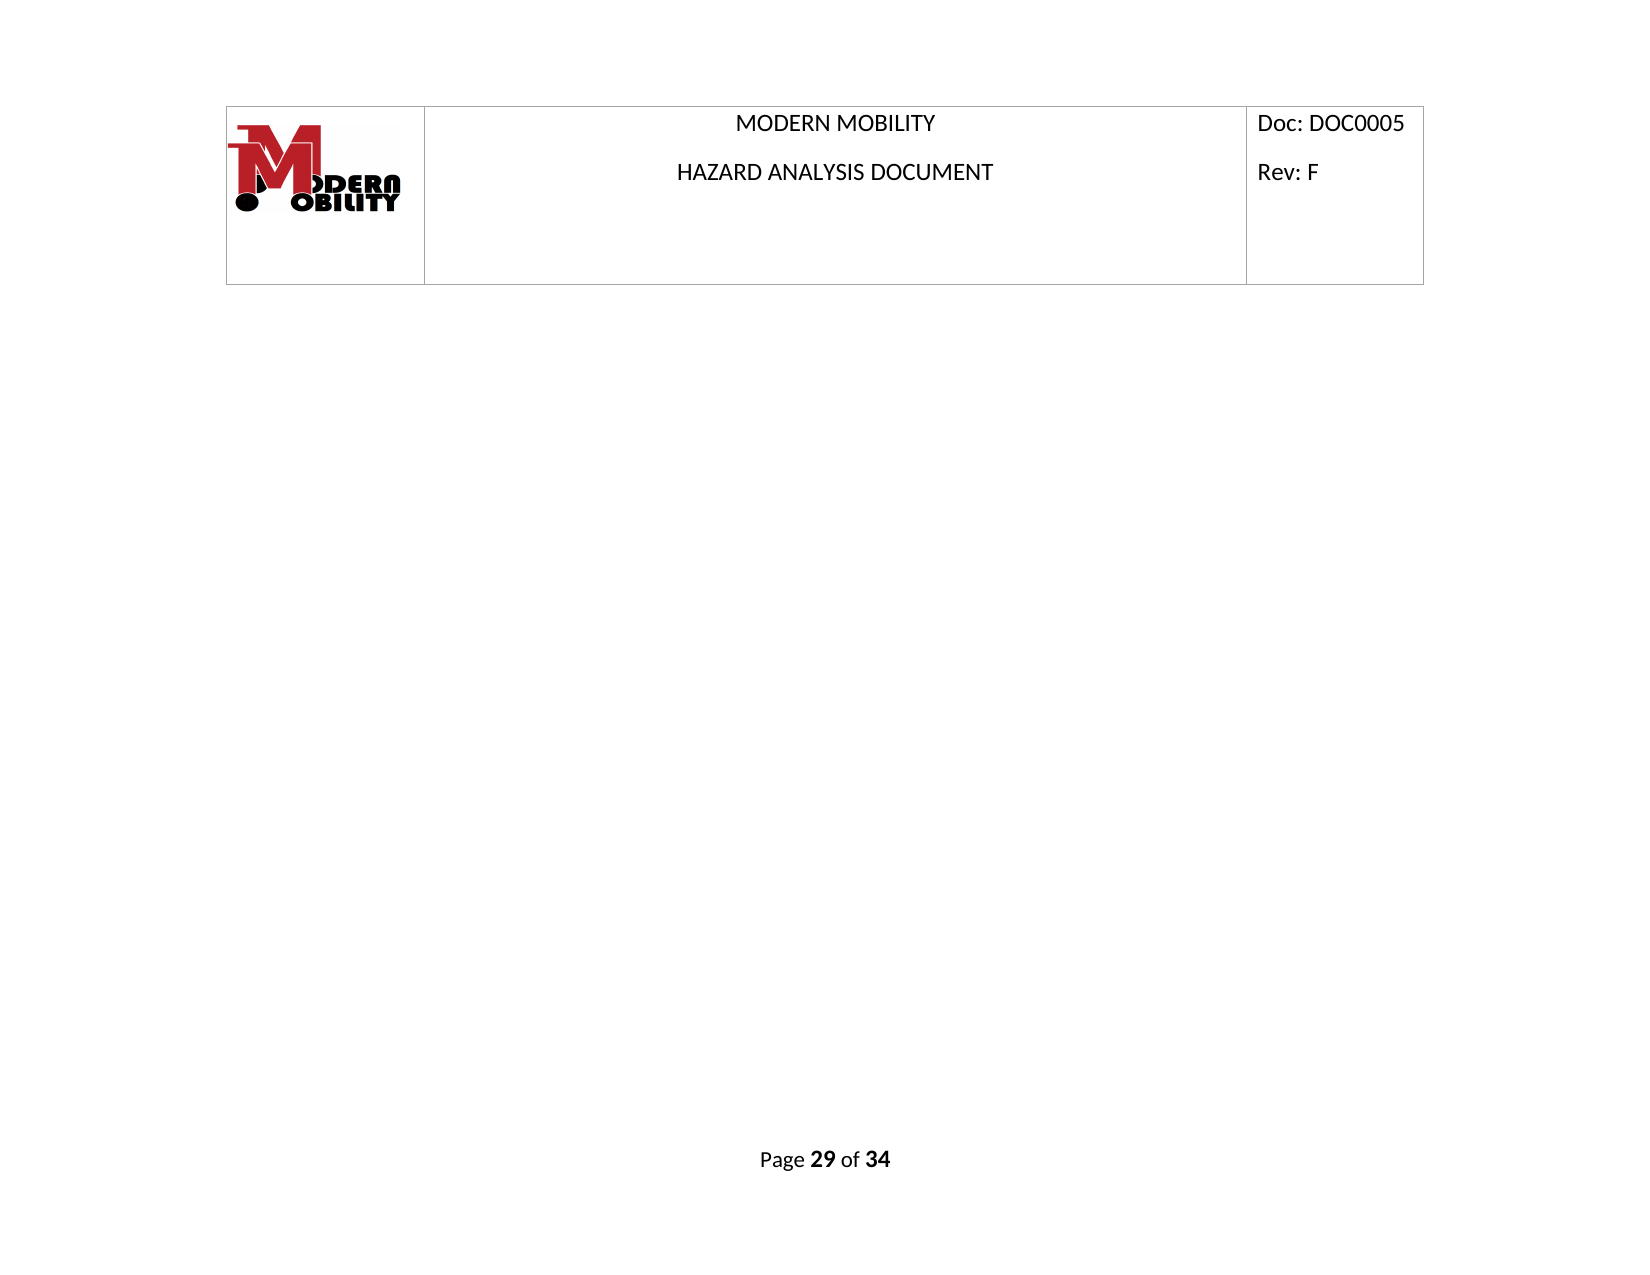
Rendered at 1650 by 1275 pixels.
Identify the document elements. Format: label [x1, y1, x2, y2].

picture [227, 124, 401, 213]
